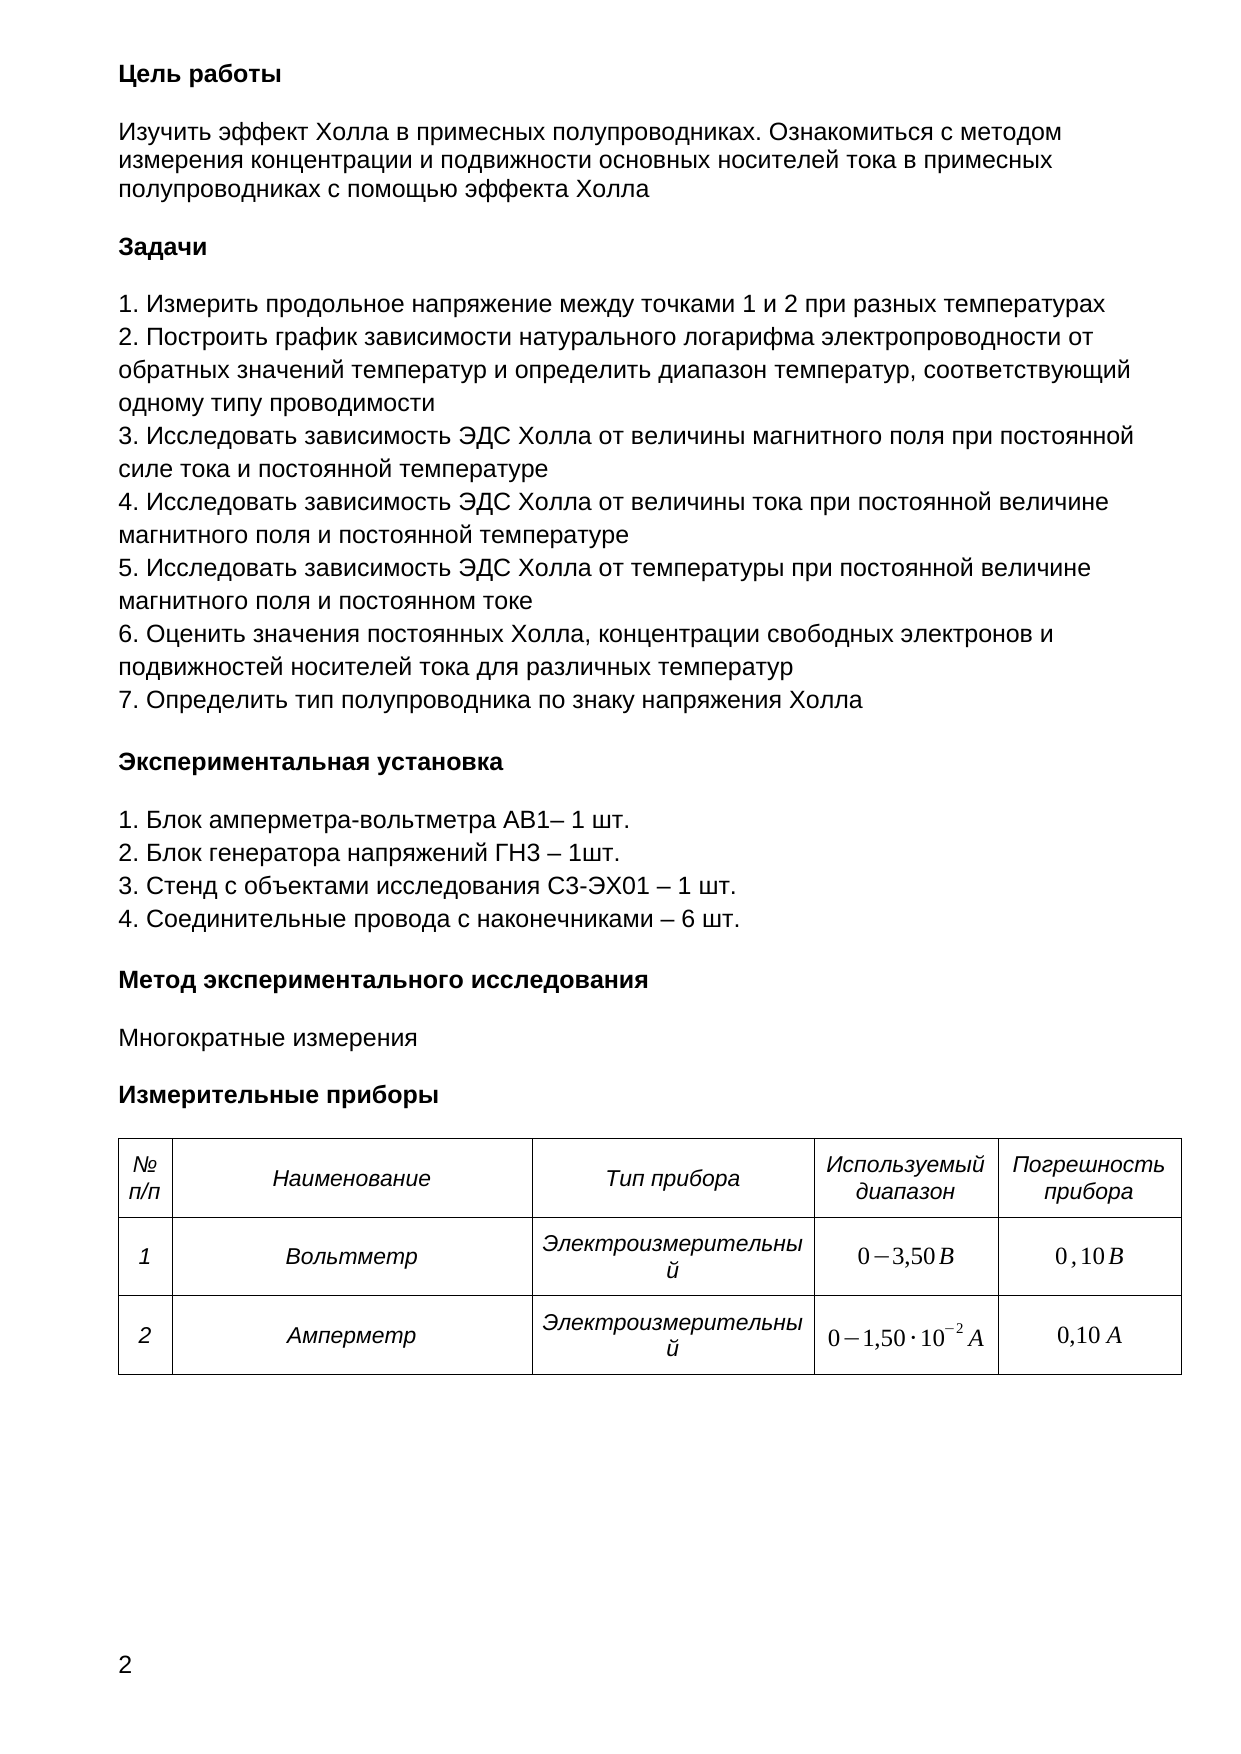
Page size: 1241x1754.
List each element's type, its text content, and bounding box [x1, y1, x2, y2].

text Изучить эффект Холла в примесных полупроводниках. Ознакомиться с методом измерения концентрации и подвижности основных носителей тока в примесных полупроводниках с помощью эффекта Холла [118, 117, 1181, 203]
table_cell [815, 1296, 998, 1374]
table_header Используемый диапазон [815, 1139, 998, 1217]
text Цель работы [118, 59, 1181, 88]
text 1. Измерить продольное напряжение между точками 1 и 2 при разных температурах [118, 289, 1181, 318]
text 4. Исследовать зависимость ЭДС Холла от величины тока при постоянной величине магнитного поля и постоянной температуре [118, 487, 1181, 549]
text 4. Соединительные провода с наконечниками – 6 шт. [118, 904, 1181, 932]
table_cell [815, 1218, 998, 1295]
table_cell [999, 1296, 1181, 1374]
table_header Наименование [173, 1139, 532, 1217]
table_header Тип прибора [533, 1139, 814, 1217]
table_cell 2 [119, 1296, 172, 1374]
table_cell Электроизмерительный [533, 1296, 814, 1374]
text 6. Оценить значения постоянных Холла, концентрации свободных электронов и подвижностей носителей тока для различных температур [118, 619, 1181, 681]
text Метод экспериментального исследования [118, 965, 1181, 994]
text Измерительные приборы [118, 1080, 1181, 1109]
table_header № п/п [119, 1139, 172, 1217]
text 2. Блок генератора напряжений ГН3 – 1шт. [118, 838, 1181, 866]
table_cell 1 [119, 1218, 172, 1295]
text 3. Исследовать зависимость ЭДС Холла от величины магнитного поля при постоянной силе тока и постоянной температуре [118, 421, 1181, 483]
text 3. Стенд с объектами исследования С3-ЭХ01 – 1 шт. [118, 871, 1181, 899]
text 1. Блок амперметра-вольтметра AB1– 1 шт. [118, 804, 1181, 833]
text Многократные измерения [118, 1023, 1181, 1052]
table_cell Вольтметр [173, 1218, 532, 1295]
table_cell Амперметр [173, 1296, 532, 1374]
text 7. Определить тип полупроводника по знаку напряжения Холла [118, 685, 1181, 714]
table_cell Электроизмерительный [533, 1218, 814, 1295]
table_header Погрешность прибора [999, 1139, 1181, 1217]
text 5. Исследовать зависимость ЭДС Холла от температуры при постоянной величине магнитного поля и постоянном токе [118, 553, 1181, 615]
table_cell [999, 1218, 1181, 1295]
text Задачи [118, 232, 1181, 260]
text 2. Построить график зависимости натурального логарифма электропроводности от обратных значений температур и определить диапазон температур, соответствующий одному типу проводимости [118, 322, 1181, 417]
text Экспериментальная установка [118, 747, 1181, 776]
